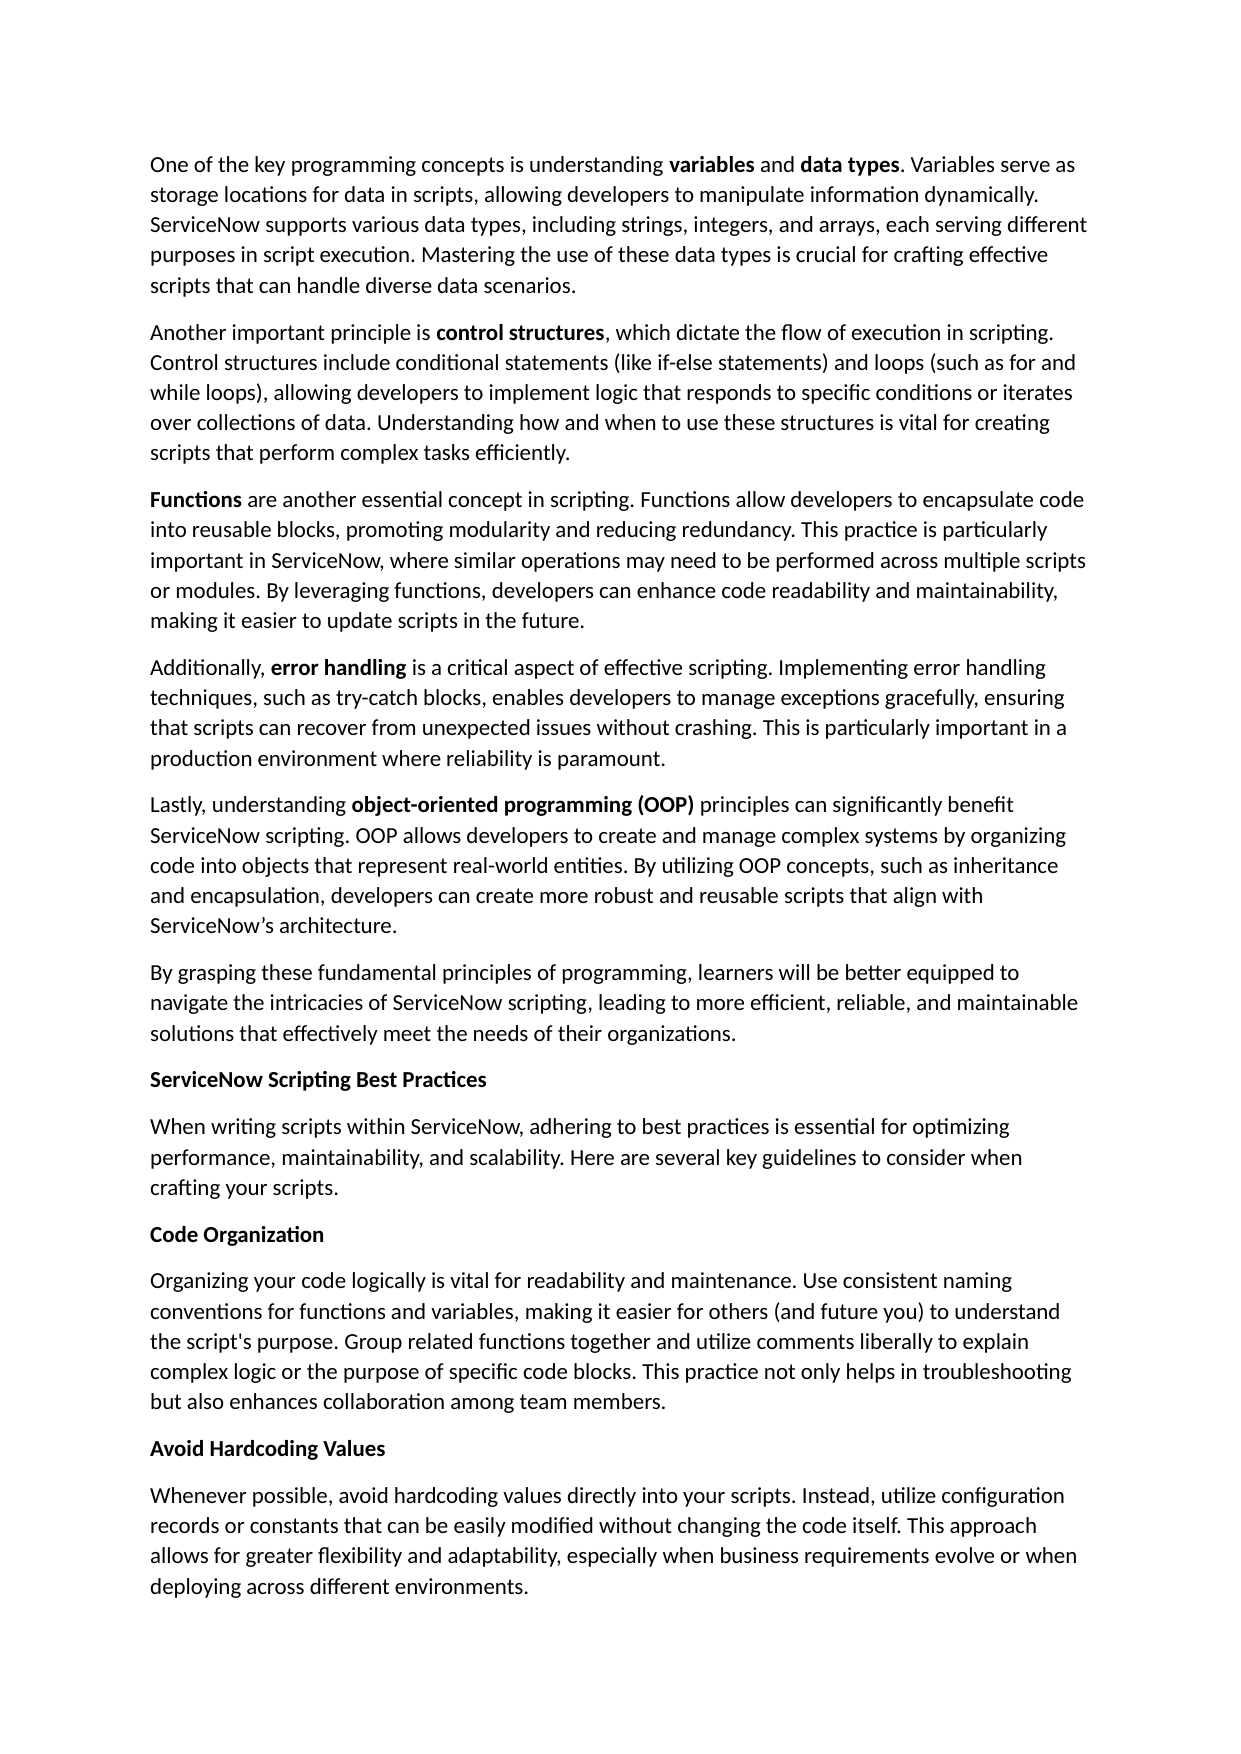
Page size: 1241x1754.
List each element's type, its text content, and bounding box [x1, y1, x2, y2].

text Another important principle is control structures, which dictate the flow of execution in scripting. Control structures include conditional statements (like if-else statements) and loops (such as for and while loops), allowing developers to implement logic that responds to specific conditions or iterates over collections of data. Understanding how and when to use these structures is vital for creating scripts that perform complex tasks efficiently. [150, 318, 1090, 467]
text Organizing your code logically is vital for readability and maintenance. Use consistent naming conventions for functions and variables, making it easier for others (and future you) to understand the script's purpose. Group related functions together and utilize comments liberally to explain complex logic or the purpose of specific code blocks. This practice not only helps in troubleshooting but also enhances collaboration among team members. [150, 1267, 1090, 1416]
text Additionally, error handling is a critical aspect of effective scripting. Implementing error handling techniques, such as try-catch blocks, enables developers to manage exceptions gracefully, ensuring that scripts can recover from unexpected issues without crashing. This is particularly important in a production environment where reliability is paramount. [150, 653, 1090, 772]
text When writing scripts within ServiceNow, adhering to best practices is essential for optimizing performance, maintainability, and scalability. Here are several key guidelines to consider when crafting your scripts. [150, 1112, 1090, 1201]
text ServiceNow Scripting Best Practices [150, 1066, 1090, 1094]
text Code Organization [150, 1220, 1090, 1248]
text Functions are another essential concept in scripting. Functions allow developers to encapsulate code into reusable blocks, promoting modularity and reducing redundancy. This practice is particularly important in ServiceNow, where similar operations may need to be performed across multiple scripts or modules. By leveraging functions, developers can enhance code readability and maintainability, making it easier to update scripts in the future. [150, 485, 1090, 634]
text By grasping these fundamental principles of programming, learners will be better equipped to navigate the intricacies of ServiceNow scripting, leading to more efficient, reliable, and maintainable solutions that effectively meet the needs of their organizations. [150, 958, 1090, 1047]
text Whenever possible, avoid hardcoding values directly into your scripts. Instead, utilize configuration records or constants that can be easily modified without changing the code itself. This approach allows for greater flexibility and adaptability, especially when business requirements evolve or when deploying across different environments. [150, 1481, 1090, 1600]
text Lastly, understanding object-oriented programming (OOP) principles can significantly benefit ServiceNow scripting. OOP allows developers to create and manage complex systems by organizing code into objects that represent real-world entities. By utilizing OOP concepts, such as inheritance and encapsulation, developers can create more robust and reusable scripts that align with ServiceNow’s architecture. [150, 791, 1090, 939]
text One of the key programming concepts is understanding variables and data types. Variables serve as storage locations for data in scripts, allowing developers to manipulate information dynamically. ServiceNow supports various data types, including strings, integers, and arrays, each serving different purposes in script execution. Mastering the use of these data types is crucial for crafting effective scripts that can handle diverse data scenarios. [150, 150, 1090, 299]
text Avoid Hardcoding Values [150, 1434, 1090, 1462]
